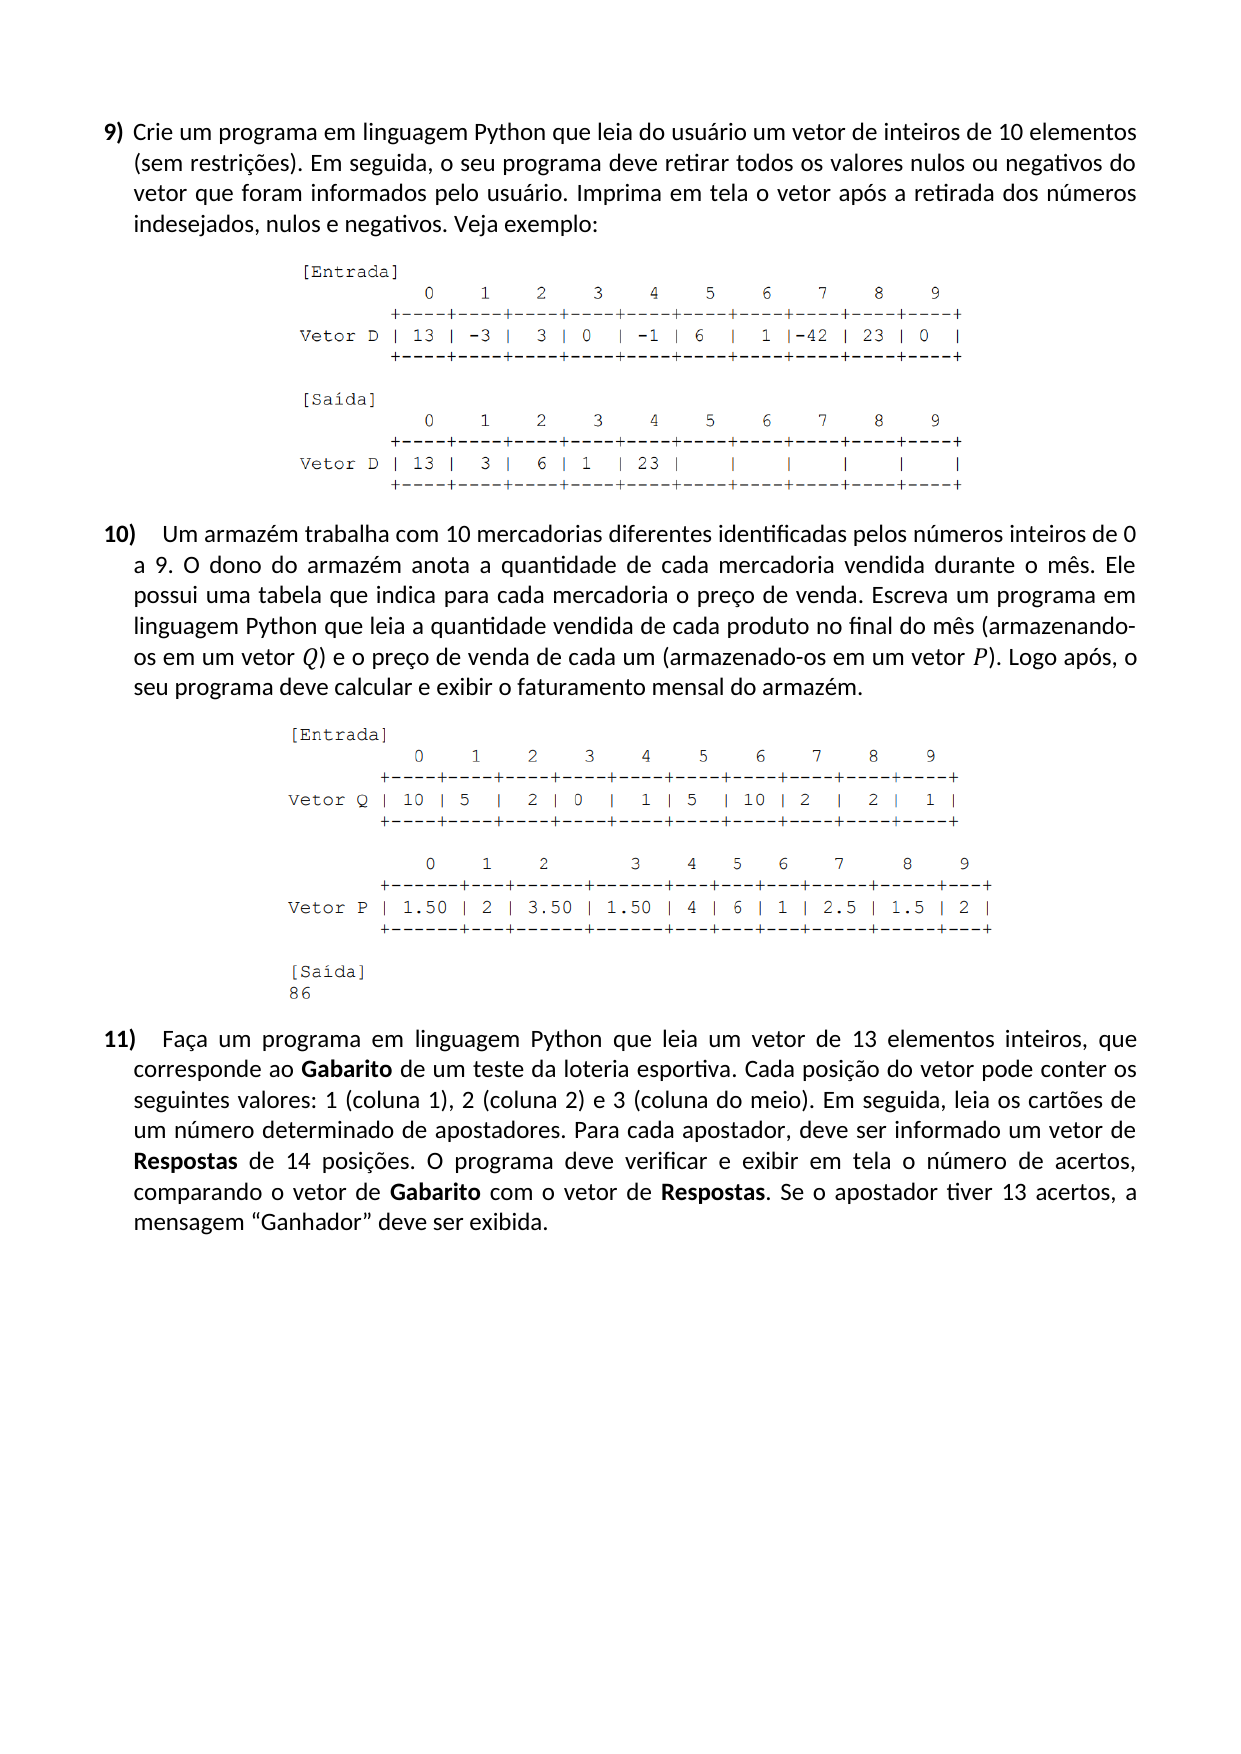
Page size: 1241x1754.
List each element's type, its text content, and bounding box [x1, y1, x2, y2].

picture [287, 728, 992, 999]
list Crie um programa em linguagem Python que leia do usuário um vetor de inteiros de 10 elementos (sem restrições). Em seguida, o seu programa deve retirar todos os valores nulos ou negativos do vetor que foram informados pelo usuário. Imprima em tela o vetor após a retirada dos números indesejados, nulos e negativos. Veja exemplo: [103, 116, 1138, 238]
picture [299, 265, 962, 490]
